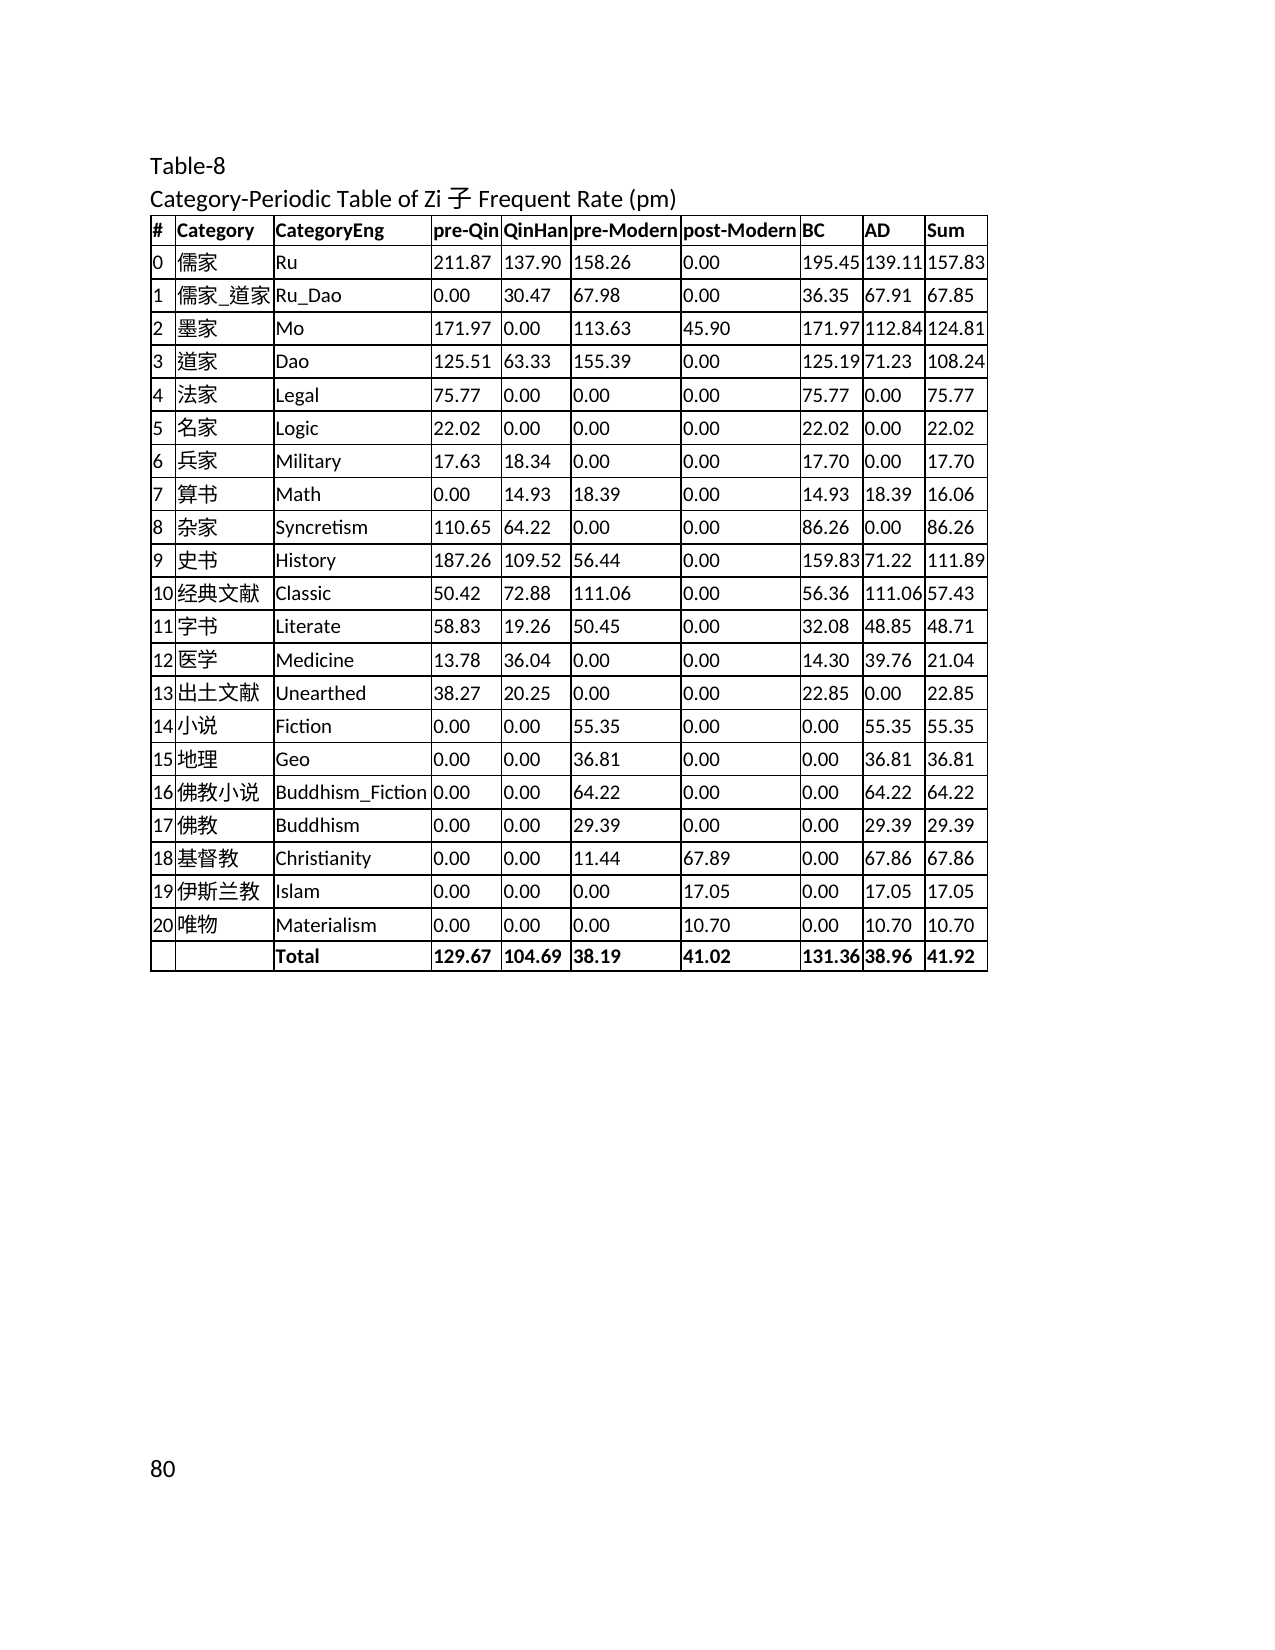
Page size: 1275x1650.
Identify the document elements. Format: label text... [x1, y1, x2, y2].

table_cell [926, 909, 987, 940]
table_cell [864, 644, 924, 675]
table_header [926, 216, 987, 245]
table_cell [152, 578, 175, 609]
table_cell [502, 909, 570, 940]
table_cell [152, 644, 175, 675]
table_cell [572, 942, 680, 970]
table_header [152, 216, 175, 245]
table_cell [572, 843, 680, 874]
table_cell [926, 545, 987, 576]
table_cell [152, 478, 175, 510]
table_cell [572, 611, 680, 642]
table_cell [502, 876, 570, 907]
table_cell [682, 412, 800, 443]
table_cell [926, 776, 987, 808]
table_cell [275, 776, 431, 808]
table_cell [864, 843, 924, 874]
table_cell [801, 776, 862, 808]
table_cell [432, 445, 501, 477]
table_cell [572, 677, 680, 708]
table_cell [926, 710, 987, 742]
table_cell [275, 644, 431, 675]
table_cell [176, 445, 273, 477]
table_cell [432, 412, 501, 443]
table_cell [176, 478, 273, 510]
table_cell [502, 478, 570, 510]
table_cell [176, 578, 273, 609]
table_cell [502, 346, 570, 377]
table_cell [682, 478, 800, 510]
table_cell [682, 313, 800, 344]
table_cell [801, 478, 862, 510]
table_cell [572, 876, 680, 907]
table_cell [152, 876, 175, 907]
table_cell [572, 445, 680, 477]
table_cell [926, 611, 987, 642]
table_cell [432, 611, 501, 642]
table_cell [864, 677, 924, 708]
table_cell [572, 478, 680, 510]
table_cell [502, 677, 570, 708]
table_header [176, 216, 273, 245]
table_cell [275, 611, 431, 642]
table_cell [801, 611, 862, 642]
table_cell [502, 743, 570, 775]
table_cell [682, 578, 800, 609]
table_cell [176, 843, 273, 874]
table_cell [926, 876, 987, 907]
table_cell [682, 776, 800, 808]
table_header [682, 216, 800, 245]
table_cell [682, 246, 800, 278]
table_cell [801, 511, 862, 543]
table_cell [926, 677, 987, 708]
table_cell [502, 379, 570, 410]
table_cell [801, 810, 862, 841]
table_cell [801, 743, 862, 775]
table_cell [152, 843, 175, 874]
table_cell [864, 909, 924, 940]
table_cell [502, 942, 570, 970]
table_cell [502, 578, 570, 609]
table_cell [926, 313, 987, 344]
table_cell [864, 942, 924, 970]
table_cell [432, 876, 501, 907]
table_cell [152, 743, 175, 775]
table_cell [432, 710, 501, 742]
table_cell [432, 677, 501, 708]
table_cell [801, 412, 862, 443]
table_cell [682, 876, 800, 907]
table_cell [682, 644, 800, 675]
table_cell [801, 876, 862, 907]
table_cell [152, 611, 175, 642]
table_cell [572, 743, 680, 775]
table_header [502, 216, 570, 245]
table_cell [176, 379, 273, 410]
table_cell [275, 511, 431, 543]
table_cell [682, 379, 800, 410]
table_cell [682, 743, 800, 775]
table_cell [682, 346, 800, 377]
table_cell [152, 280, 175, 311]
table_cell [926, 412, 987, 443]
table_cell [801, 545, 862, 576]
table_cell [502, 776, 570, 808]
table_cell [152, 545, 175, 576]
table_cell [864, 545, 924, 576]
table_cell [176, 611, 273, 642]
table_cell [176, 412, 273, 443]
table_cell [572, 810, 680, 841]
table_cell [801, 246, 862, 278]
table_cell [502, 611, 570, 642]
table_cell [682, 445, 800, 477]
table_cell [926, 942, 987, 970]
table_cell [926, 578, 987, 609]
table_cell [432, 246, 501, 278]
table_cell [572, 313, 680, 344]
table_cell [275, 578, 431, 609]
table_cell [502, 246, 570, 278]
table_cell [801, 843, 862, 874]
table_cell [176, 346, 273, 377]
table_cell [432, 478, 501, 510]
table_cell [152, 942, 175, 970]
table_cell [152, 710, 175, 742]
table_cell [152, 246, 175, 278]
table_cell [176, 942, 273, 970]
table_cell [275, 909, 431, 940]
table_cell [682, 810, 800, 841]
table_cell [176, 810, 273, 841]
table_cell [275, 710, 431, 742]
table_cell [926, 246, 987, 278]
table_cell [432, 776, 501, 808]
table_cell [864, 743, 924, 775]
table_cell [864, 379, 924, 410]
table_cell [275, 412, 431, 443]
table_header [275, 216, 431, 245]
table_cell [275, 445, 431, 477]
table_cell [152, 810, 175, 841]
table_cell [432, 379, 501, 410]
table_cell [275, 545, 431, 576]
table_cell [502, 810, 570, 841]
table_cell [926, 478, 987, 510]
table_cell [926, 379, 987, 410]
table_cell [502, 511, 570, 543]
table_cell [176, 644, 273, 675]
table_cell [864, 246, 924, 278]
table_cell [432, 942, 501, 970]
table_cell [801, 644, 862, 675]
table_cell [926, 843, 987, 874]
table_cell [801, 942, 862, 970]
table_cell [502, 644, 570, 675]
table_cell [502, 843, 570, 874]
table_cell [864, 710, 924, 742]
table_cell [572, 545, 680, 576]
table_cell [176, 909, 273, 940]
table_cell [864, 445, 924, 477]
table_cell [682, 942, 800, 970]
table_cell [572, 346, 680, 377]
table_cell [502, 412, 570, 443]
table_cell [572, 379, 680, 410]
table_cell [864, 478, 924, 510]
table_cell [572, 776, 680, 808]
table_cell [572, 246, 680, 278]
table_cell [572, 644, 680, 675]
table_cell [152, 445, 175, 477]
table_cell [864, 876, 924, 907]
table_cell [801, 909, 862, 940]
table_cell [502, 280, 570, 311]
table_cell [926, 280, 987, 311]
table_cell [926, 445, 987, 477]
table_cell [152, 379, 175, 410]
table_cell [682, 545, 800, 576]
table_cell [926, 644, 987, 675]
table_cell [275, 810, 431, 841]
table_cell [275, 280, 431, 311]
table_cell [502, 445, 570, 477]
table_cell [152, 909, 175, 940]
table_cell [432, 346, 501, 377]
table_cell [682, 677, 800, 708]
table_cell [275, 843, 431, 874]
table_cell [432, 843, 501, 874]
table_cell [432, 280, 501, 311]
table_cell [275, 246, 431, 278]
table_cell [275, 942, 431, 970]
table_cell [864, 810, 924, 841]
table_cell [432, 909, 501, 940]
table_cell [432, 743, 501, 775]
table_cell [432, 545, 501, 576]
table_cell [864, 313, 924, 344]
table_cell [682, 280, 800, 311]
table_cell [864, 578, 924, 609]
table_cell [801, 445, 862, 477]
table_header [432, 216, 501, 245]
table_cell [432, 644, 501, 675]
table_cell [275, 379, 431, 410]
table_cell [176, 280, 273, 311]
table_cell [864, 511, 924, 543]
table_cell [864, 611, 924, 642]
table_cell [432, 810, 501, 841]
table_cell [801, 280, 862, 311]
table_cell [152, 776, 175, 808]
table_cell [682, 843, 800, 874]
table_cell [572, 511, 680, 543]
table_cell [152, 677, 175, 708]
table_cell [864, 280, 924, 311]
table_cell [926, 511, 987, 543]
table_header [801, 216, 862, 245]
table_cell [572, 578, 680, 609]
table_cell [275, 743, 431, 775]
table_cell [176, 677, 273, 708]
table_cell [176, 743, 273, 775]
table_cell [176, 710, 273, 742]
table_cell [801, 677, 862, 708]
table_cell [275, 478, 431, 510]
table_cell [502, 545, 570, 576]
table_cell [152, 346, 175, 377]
text Table-8 [150, 150, 1125, 181]
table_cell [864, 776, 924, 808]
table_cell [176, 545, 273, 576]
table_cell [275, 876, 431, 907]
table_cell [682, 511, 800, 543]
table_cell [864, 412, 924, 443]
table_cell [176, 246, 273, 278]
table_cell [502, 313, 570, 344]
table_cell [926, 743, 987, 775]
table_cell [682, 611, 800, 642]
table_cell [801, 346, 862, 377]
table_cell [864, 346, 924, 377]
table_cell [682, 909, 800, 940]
text Category-Periodic Table of Zi 子 Frequent Rate (pm) [150, 181, 1125, 214]
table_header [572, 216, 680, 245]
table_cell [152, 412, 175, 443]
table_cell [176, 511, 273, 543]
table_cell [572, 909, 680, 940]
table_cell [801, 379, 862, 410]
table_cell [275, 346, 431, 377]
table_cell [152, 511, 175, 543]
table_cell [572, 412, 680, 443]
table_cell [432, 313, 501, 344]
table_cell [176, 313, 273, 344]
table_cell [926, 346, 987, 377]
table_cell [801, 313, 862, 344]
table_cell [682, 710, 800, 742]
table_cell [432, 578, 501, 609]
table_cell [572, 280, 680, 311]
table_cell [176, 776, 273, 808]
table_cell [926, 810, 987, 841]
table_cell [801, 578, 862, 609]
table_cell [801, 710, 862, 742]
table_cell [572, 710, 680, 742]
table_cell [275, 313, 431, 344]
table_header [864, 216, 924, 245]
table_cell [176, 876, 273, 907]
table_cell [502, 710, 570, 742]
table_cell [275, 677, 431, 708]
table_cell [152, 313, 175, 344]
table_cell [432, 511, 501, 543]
